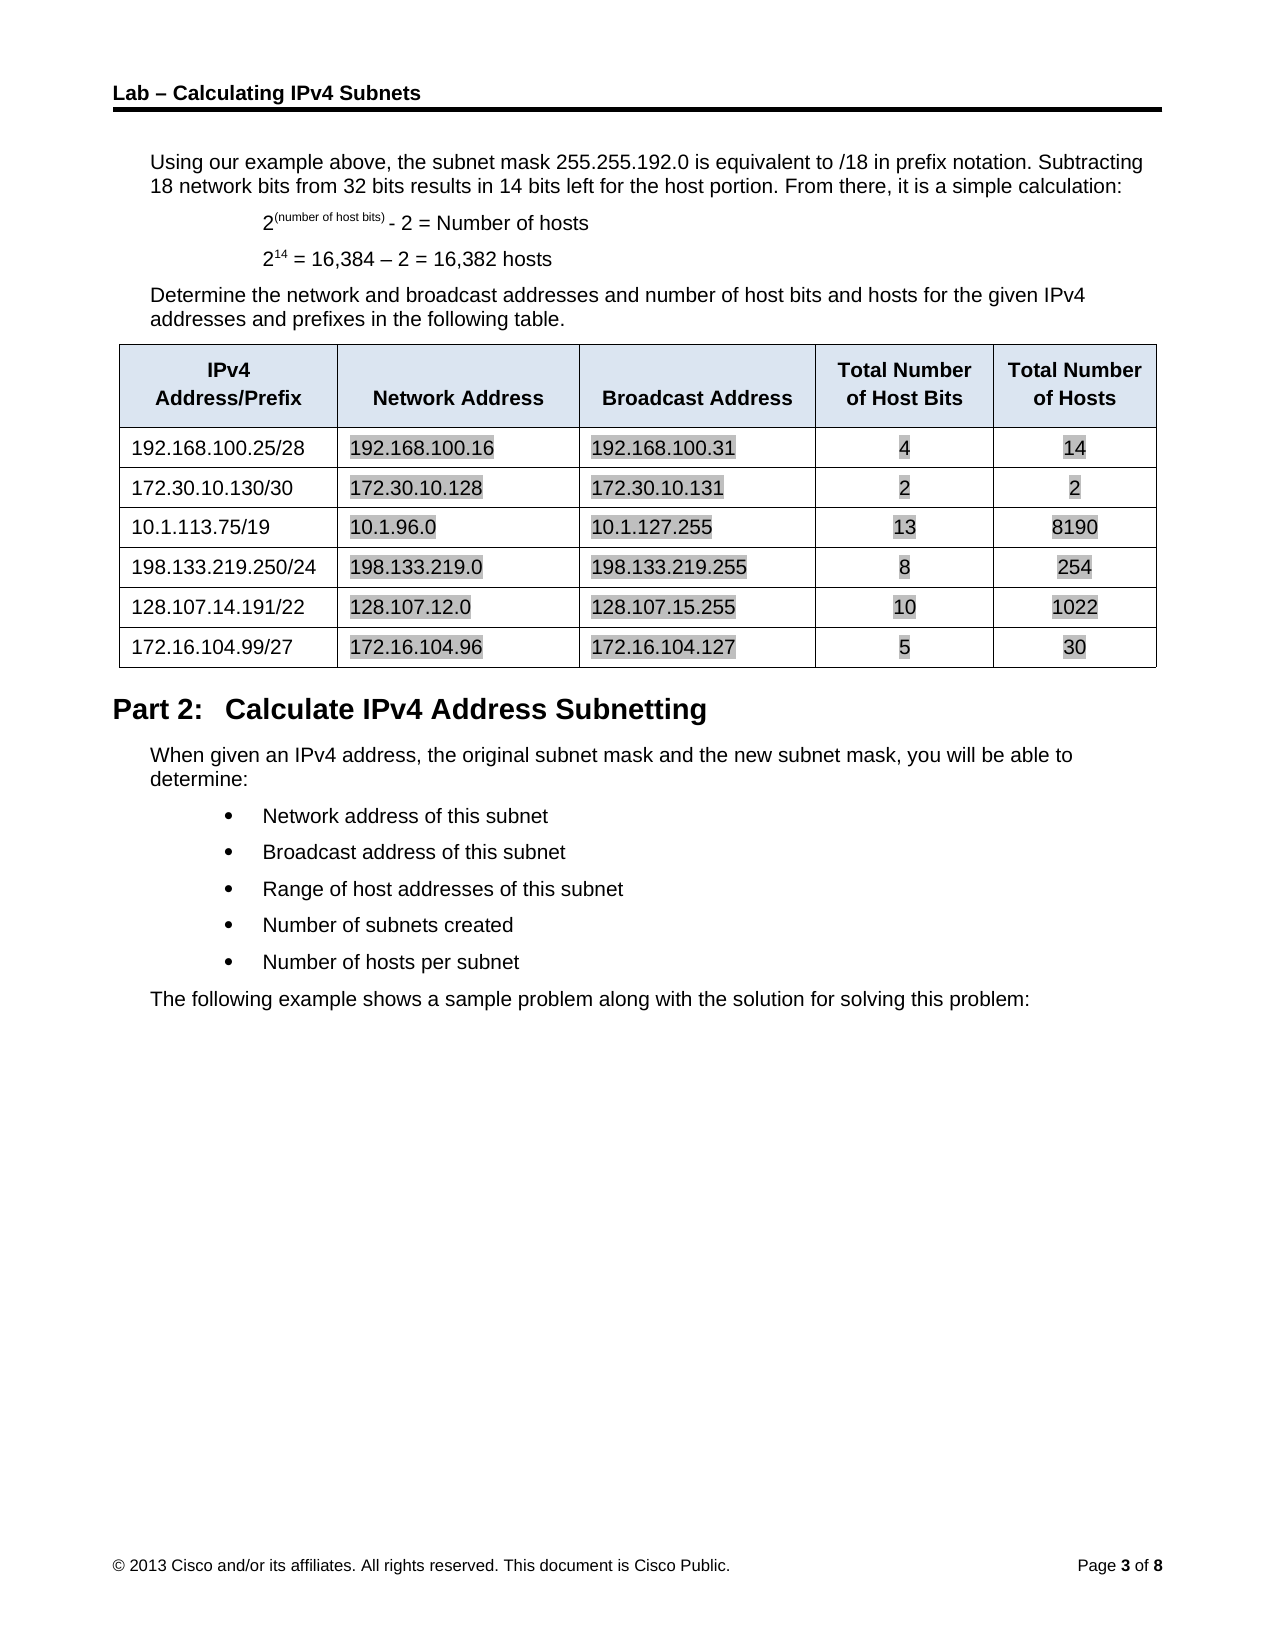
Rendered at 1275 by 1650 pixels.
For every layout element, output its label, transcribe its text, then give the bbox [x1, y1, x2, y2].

table_cell 172.30.10.130/30 [120, 468, 337, 507]
table_cell 172.16.104.99/27 [120, 628, 337, 667]
table_header Broadcast Address [580, 345, 815, 427]
text 2(number of host bits) - 2 = Number of hosts [150, 210, 1162, 234]
list Number of subnets created [225, 913, 1162, 937]
table_cell 172.30.10.128 [338, 468, 579, 507]
text When given an IPv4 address, the original subnet mask and the new subnet mask, you will be able to determine: [150, 743, 1162, 791]
table_cell 198.133.219.255 [580, 548, 815, 587]
text 214 = 16,384 – 2 = 16,382 hosts [150, 247, 1162, 271]
list Network address of this subnet [225, 803, 1162, 828]
text The following example shows a sample problem along with the solution for solving this problem: [150, 986, 1162, 1010]
table_cell 30 [994, 628, 1156, 667]
table_cell 2 [994, 468, 1156, 507]
text Determine the network and broadcast addresses and number of host bits and hosts for the given IPv4 addresses and prefixes in the following table. [150, 283, 1162, 331]
table_cell 5 [816, 628, 993, 667]
table_cell 192.168.100.25/28 [120, 428, 337, 467]
table_header Total Number of Hosts [994, 345, 1156, 427]
table_cell 192.168.100.16 [338, 428, 579, 467]
table_cell 10 [816, 588, 993, 627]
table_cell 128.107.14.191/22 [120, 588, 337, 627]
table_cell 192.168.100.31 [580, 428, 815, 467]
table_cell 10.1.127.255 [580, 508, 815, 547]
table_cell 14 [994, 428, 1156, 467]
table_cell 10.1.96.0 [338, 508, 579, 547]
table_cell 13 [816, 508, 993, 547]
table_header IPv4 Address/Prefix [120, 345, 337, 427]
table_cell 8 [816, 548, 993, 587]
table_cell 254 [994, 548, 1156, 587]
table_cell 10.1.113.75/19 [120, 508, 337, 547]
table_cell 198.133.219.0 [338, 548, 579, 587]
table_cell 198.133.219.250/24 [120, 548, 337, 587]
text Using our example above, the subnet mask 255.255.192.0 is equivalent to /18 in prefix notation. Subtracting 18 network bits from 32 bits results in 14 bits left for the host portion. From there, it is a simple calculation: [150, 150, 1162, 198]
table_cell 172.30.10.131 [580, 468, 815, 507]
table_header Network Address [338, 345, 579, 427]
list Range of host addresses of this subnet [225, 877, 1162, 901]
table_header Total Number of Host Bits [816, 345, 993, 427]
list Number of hosts per subnet [225, 950, 1162, 974]
table_cell 128.107.15.255 [580, 588, 815, 627]
table_cell 1022 [994, 588, 1156, 627]
table_cell 4 [816, 428, 993, 467]
table_cell 172.16.104.96 [338, 628, 579, 667]
text Calculate IPv4 Address Subnetting [112, 692, 1162, 726]
table_cell 2 [816, 468, 993, 507]
list Broadcast address of this subnet [225, 840, 1162, 864]
table_cell 8190 [994, 508, 1156, 547]
table_cell 128.107.12.0 [338, 588, 579, 627]
table_cell 172.16.104.127 [580, 628, 815, 667]
